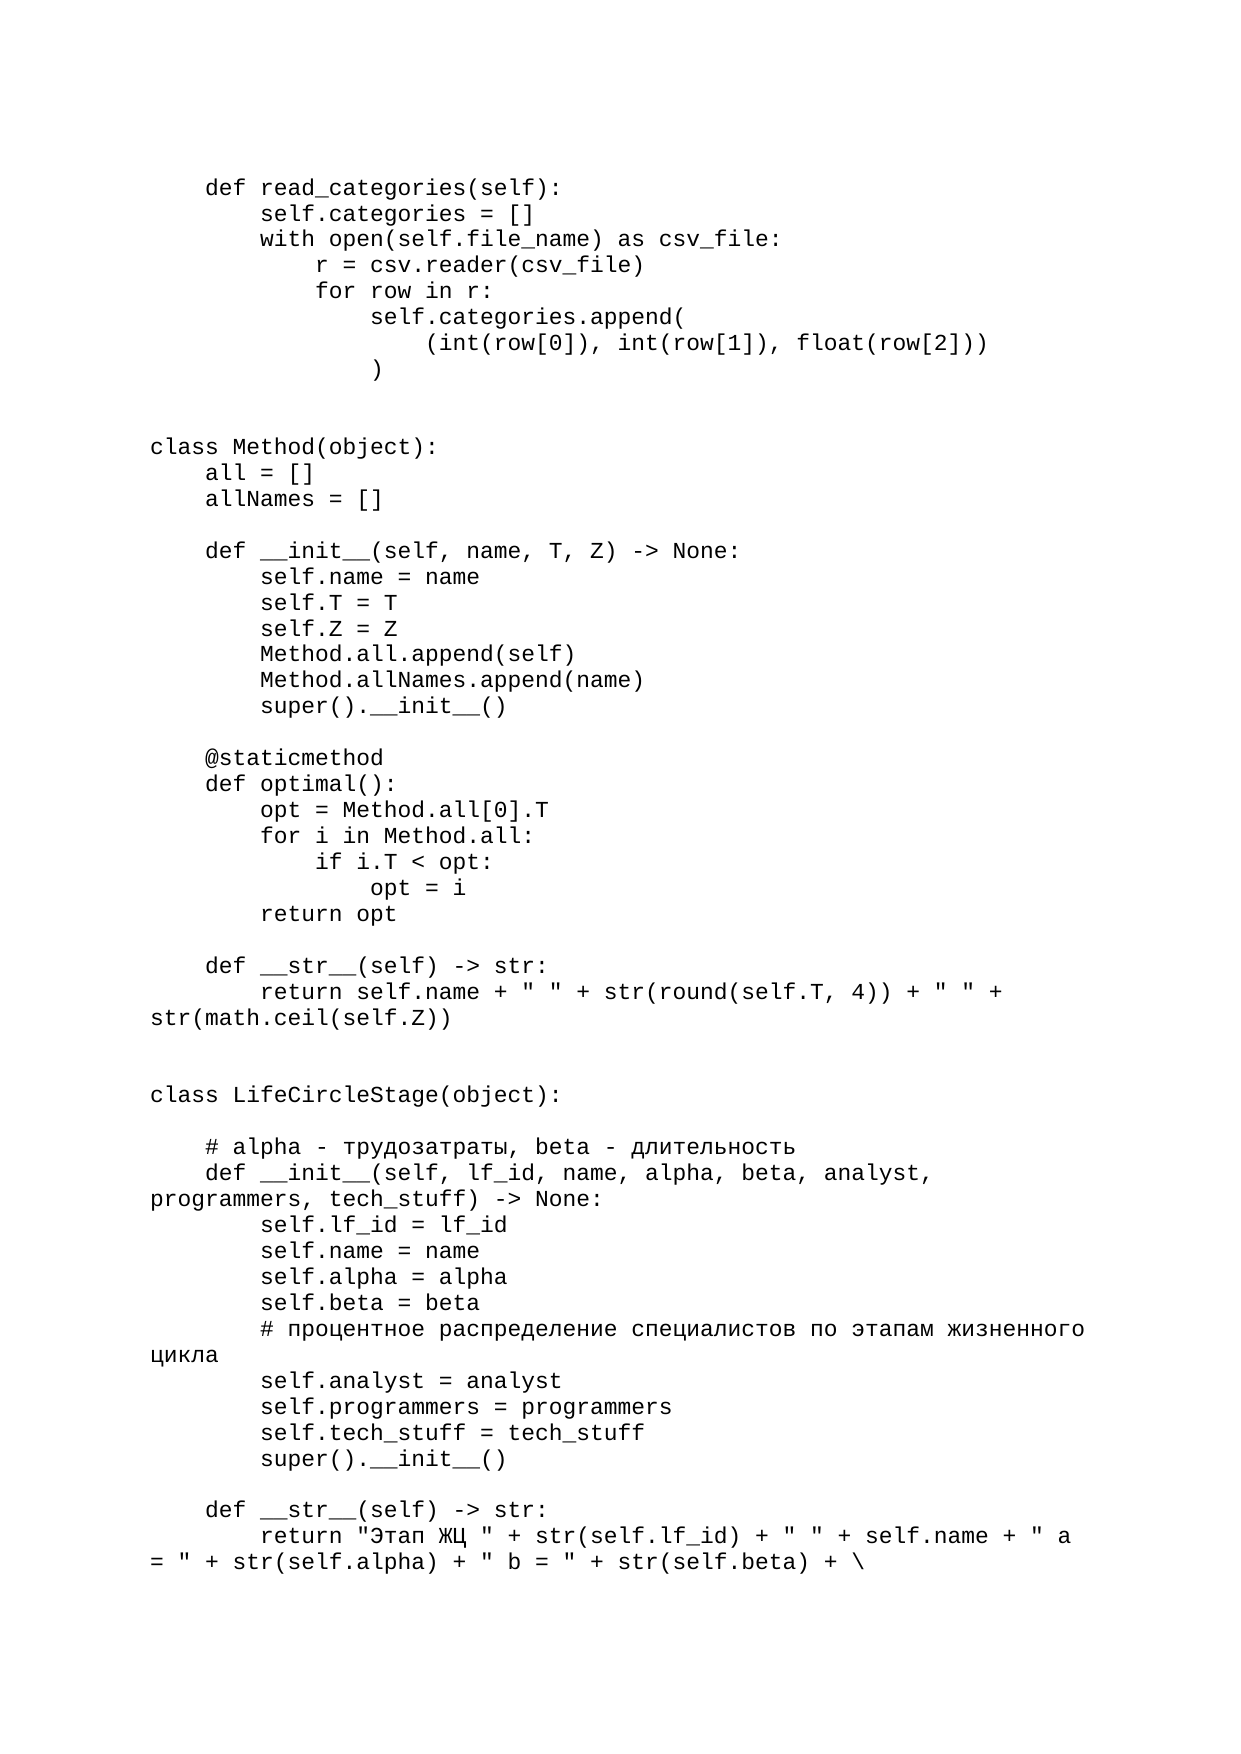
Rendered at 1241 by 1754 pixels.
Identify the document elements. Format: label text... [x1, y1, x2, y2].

text def __init__(self, lf_id, name, alpha, beta, analyst, programmers, tech_stuff) -> None: [150, 1162, 1090, 1213]
text return "Этап ЖЦ " + str(self.lf_id) + " " + self.name + " a = " + str(self.alpha) + " b = " + str(self.beta) + \ [150, 1525, 1090, 1577]
text self.beta = beta [150, 1291, 1090, 1317]
text self.tech_stuff = tech_stuff [150, 1421, 1090, 1447]
text allNames = [] [150, 487, 1090, 513]
text with open(self.file_name) as csv_file: [150, 228, 1090, 254]
text def read_categories(self): [150, 176, 1090, 202]
text def __init__(self, name, T, Z) -> None: [150, 539, 1090, 565]
text self.categories.append( [150, 306, 1090, 332]
text for i in Method.all: [150, 824, 1090, 850]
text @staticmethod [150, 747, 1090, 772]
text all = [] [150, 461, 1090, 487]
text return opt [150, 902, 1090, 928]
text Method.all.append(self) [150, 643, 1090, 669]
text (int(row[0]), int(row[1]), float(row[2])) [150, 332, 1090, 357]
text def optimal(): [150, 772, 1090, 798]
text def __str__(self) -> str: [150, 1499, 1090, 1525]
text opt = i [150, 876, 1090, 902]
text Method.allNames.append(name) [150, 669, 1090, 695]
text self.name = name [150, 565, 1090, 591]
text # alpha - трудозатраты, beta - длительность [150, 1136, 1090, 1162]
text self.analyst = analyst [150, 1369, 1090, 1395]
text return self.name + " " + str(round(self.T, 4)) + " " + str(math.ceil(self.Z)) [150, 980, 1090, 1032]
text for row in r: [150, 280, 1090, 306]
text super().__init__() [150, 695, 1090, 721]
text self.lf_id = lf_id [150, 1213, 1090, 1239]
text self.Z = Z [150, 617, 1090, 643]
text # процентное распределение специалистов по этапам жизненного цикла [150, 1317, 1090, 1369]
text self.alpha = alpha [150, 1265, 1090, 1291]
text r = csv.reader(csv_file) [150, 254, 1090, 280]
text opt = Method.all[0].T [150, 798, 1090, 824]
text ) [150, 357, 1090, 383]
text class Method(object): [150, 435, 1090, 461]
text self.T = T [150, 591, 1090, 617]
text self.categories = [] [150, 202, 1090, 228]
text self.programmers = programmers [150, 1395, 1090, 1421]
text if i.T < opt: [150, 850, 1090, 876]
text super().__init__() [150, 1447, 1090, 1473]
text class LifeCircleStage(object): [150, 1084, 1090, 1110]
text self.name = name [150, 1239, 1090, 1265]
text def __str__(self) -> str: [150, 954, 1090, 980]
